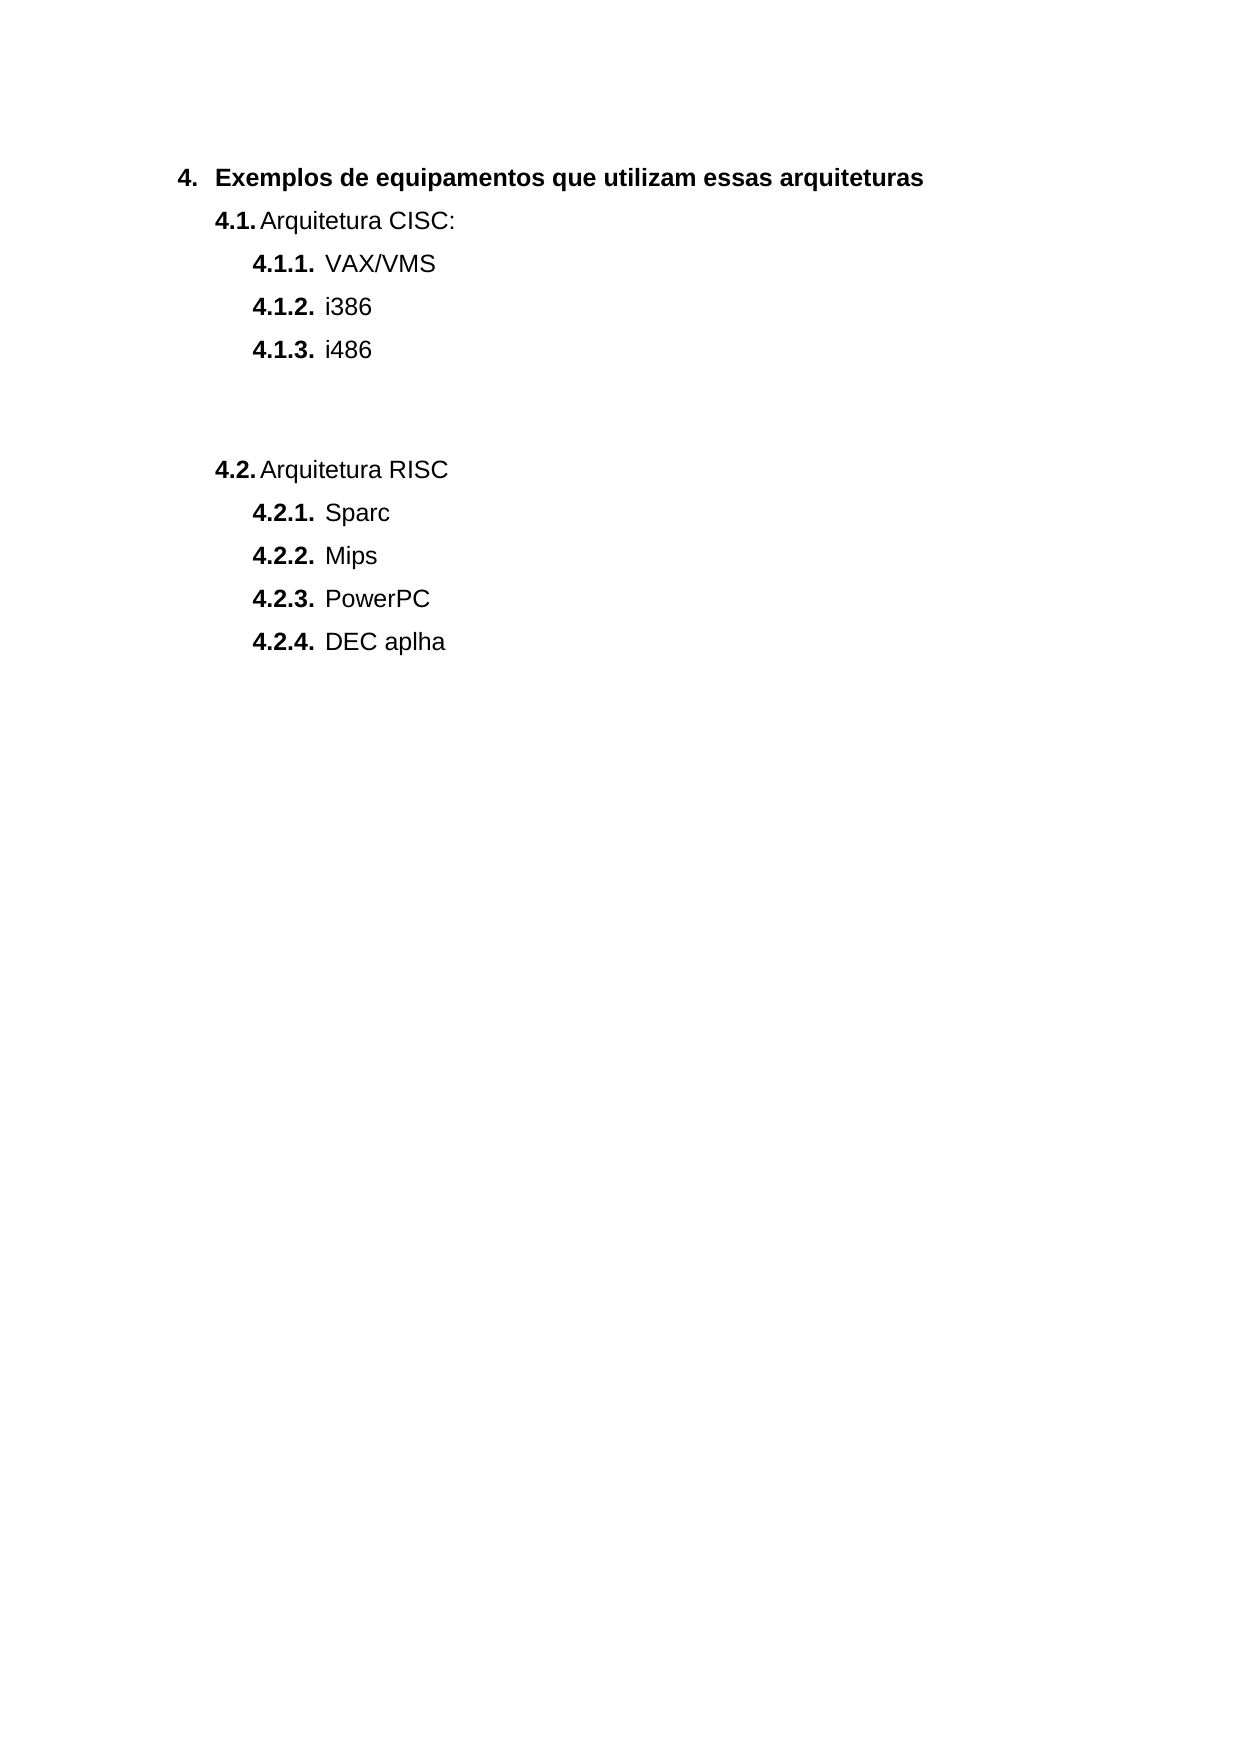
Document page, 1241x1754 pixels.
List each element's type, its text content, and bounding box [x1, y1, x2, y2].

list DEC aplha [252, 627, 1063, 656]
list Exemplos de equipamentos que utilizam essas arquiteturas [177, 162, 1063, 191]
list Arquitetura CISC: [215, 206, 1063, 234]
list PowerPC [252, 584, 1063, 613]
list VAX/VMS [252, 249, 1063, 277]
list Arquitetura RISC [215, 454, 1063, 483]
list Sparc [252, 498, 1063, 526]
list i486 [252, 335, 1063, 364]
list i386 [252, 292, 1063, 321]
list Mips [252, 541, 1063, 569]
